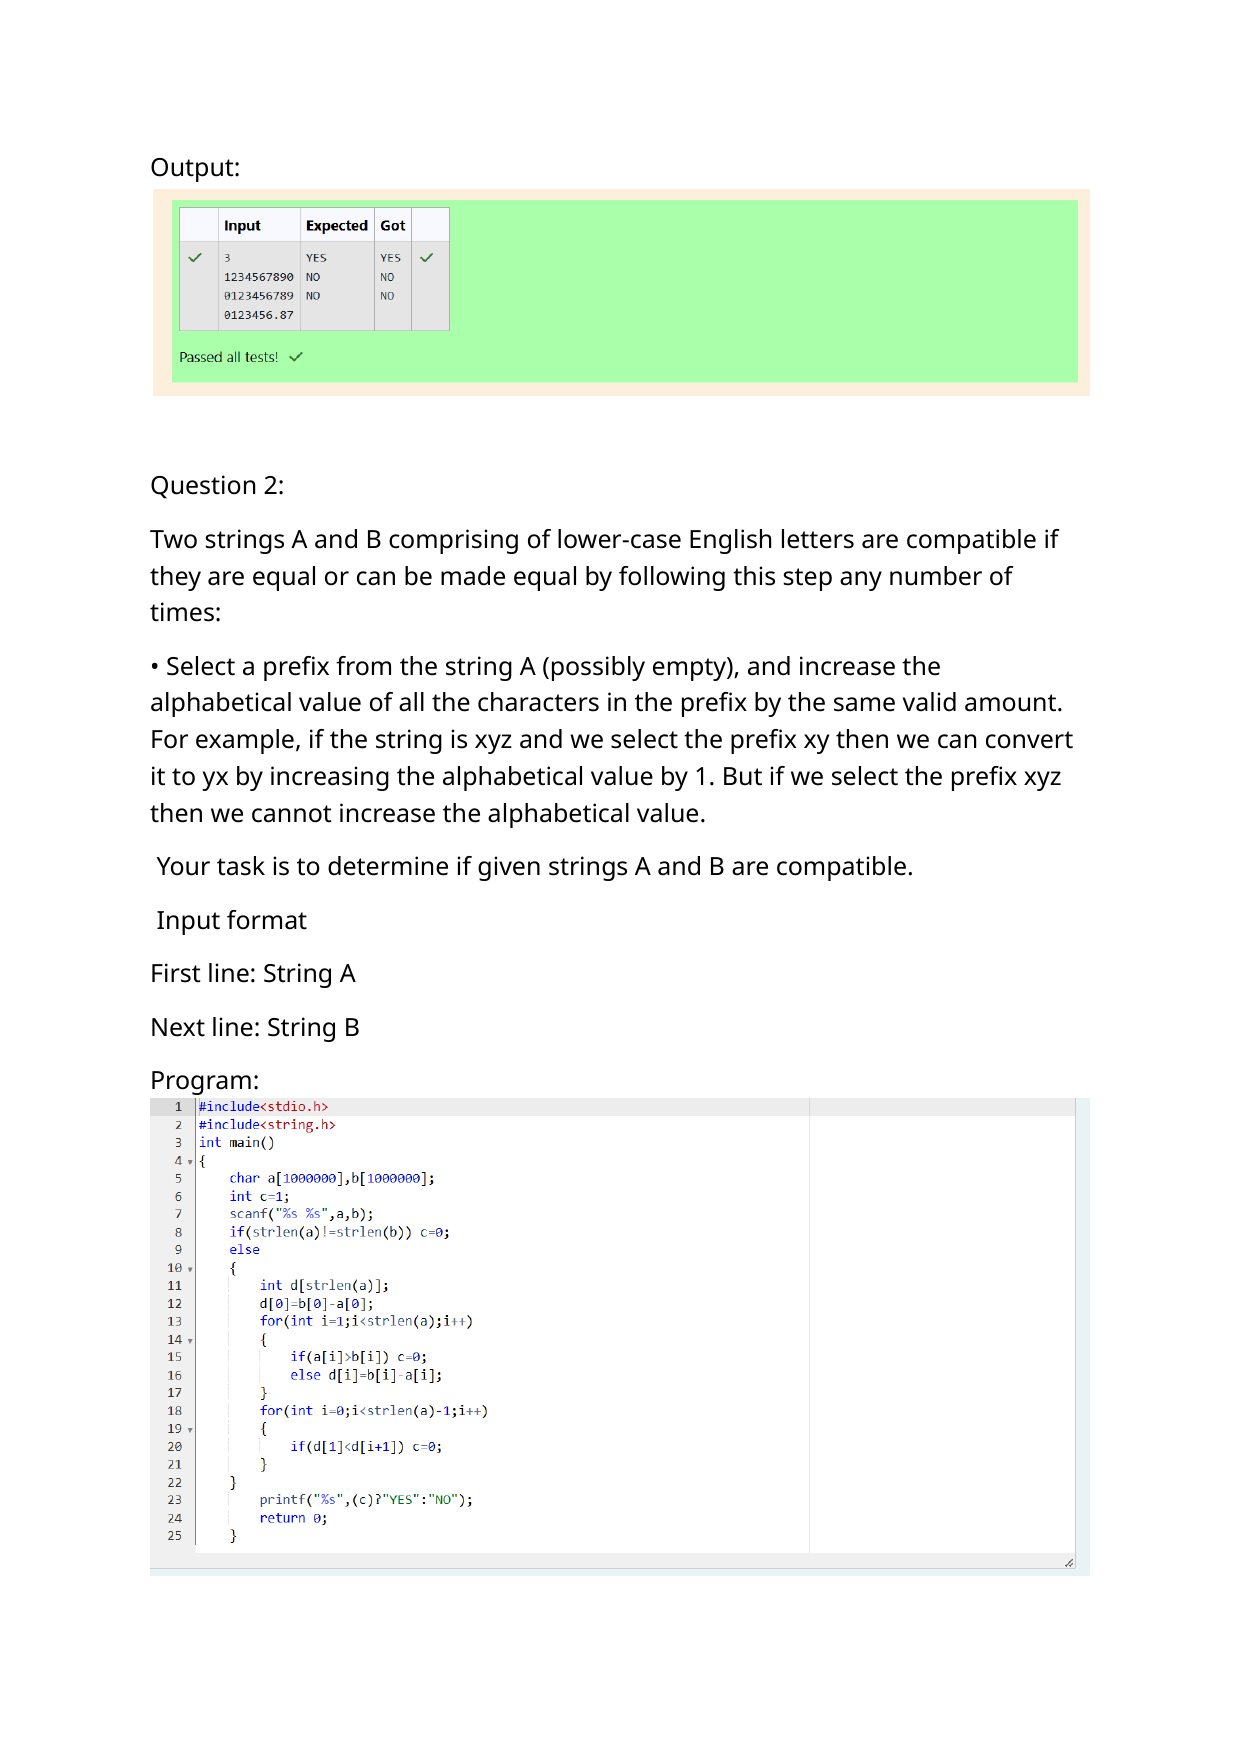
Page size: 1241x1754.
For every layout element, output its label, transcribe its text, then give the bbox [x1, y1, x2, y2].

text Your task is to determine if given strings A and B are compatible. [150, 849, 1090, 883]
text First line: String A [150, 956, 1090, 990]
text Question 2: [150, 468, 1090, 502]
picture [150, 1098, 1091, 1576]
text Output: [150, 150, 1090, 186]
text Input format [150, 902, 1090, 936]
picture [150, 186, 1091, 396]
text Next line: String B [150, 1009, 1090, 1043]
text Two strings A and B comprising of lower-case English letters are compatible if they are equal or can be made equal by following this step any number of times: [150, 521, 1090, 629]
text • Select a prefix from the string A (possibly empty), and increase the alphabetical value of all the characters in the prefix by the same valid amount. For example, if the string is xyz and we select the prefix xy then we can convert it to yx by increasing the alphabetical value by 1. But if we select the prefix xyz then we cannot increase the alphabetical value. [150, 648, 1090, 829]
text Program: [150, 1063, 1090, 1098]
